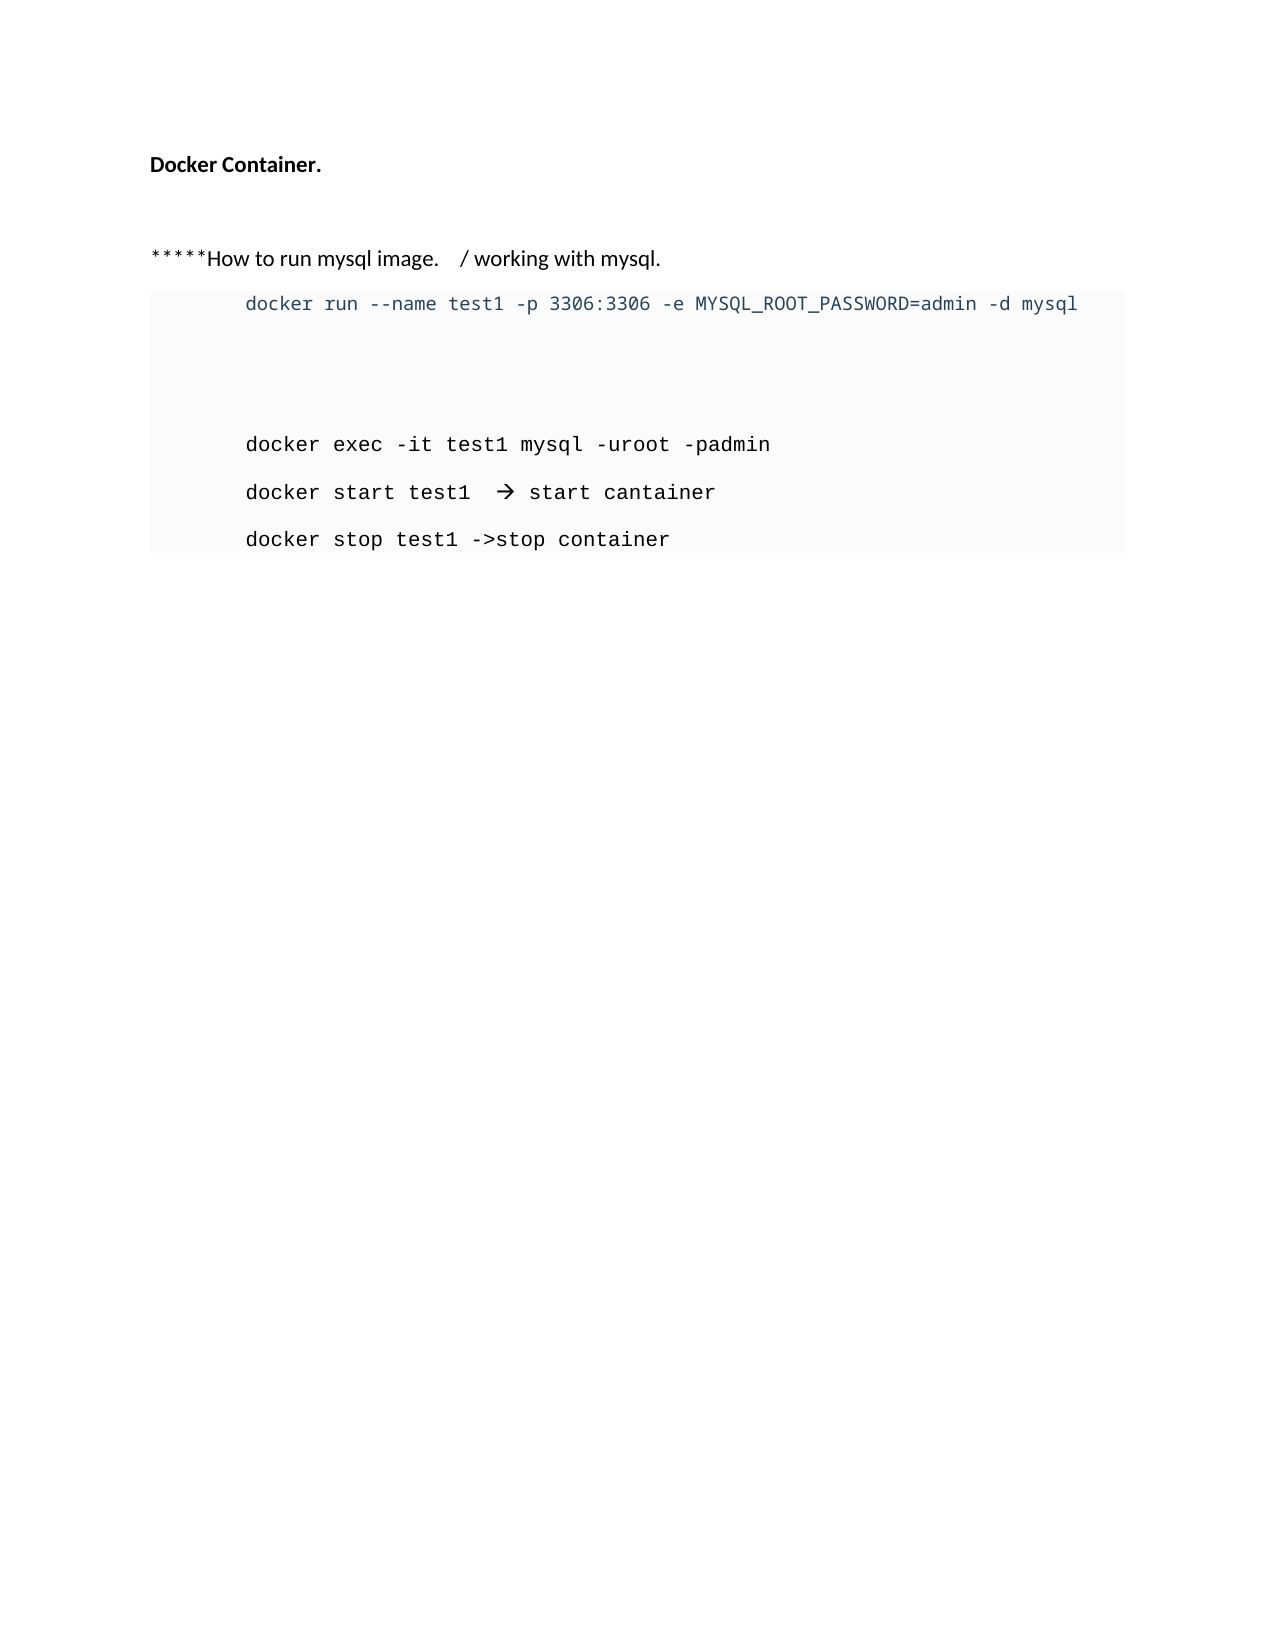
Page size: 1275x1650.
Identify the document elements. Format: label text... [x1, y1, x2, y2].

text Docker Container. [150, 150, 1125, 178]
text docker start test1 start cantainer [150, 482, 1125, 505]
text docker run --name test1 -p 3306:3306 -e MYSQL_ROOT_PASSWORD=admin -d mysql [150, 291, 1125, 316]
text docker stop test1 ->stop container [150, 529, 1125, 553]
text docker exec -it test1 mysql -uroot -padmin [150, 434, 1125, 458]
text *****How to run mysql image. / working with mysql. [150, 244, 1125, 272]
